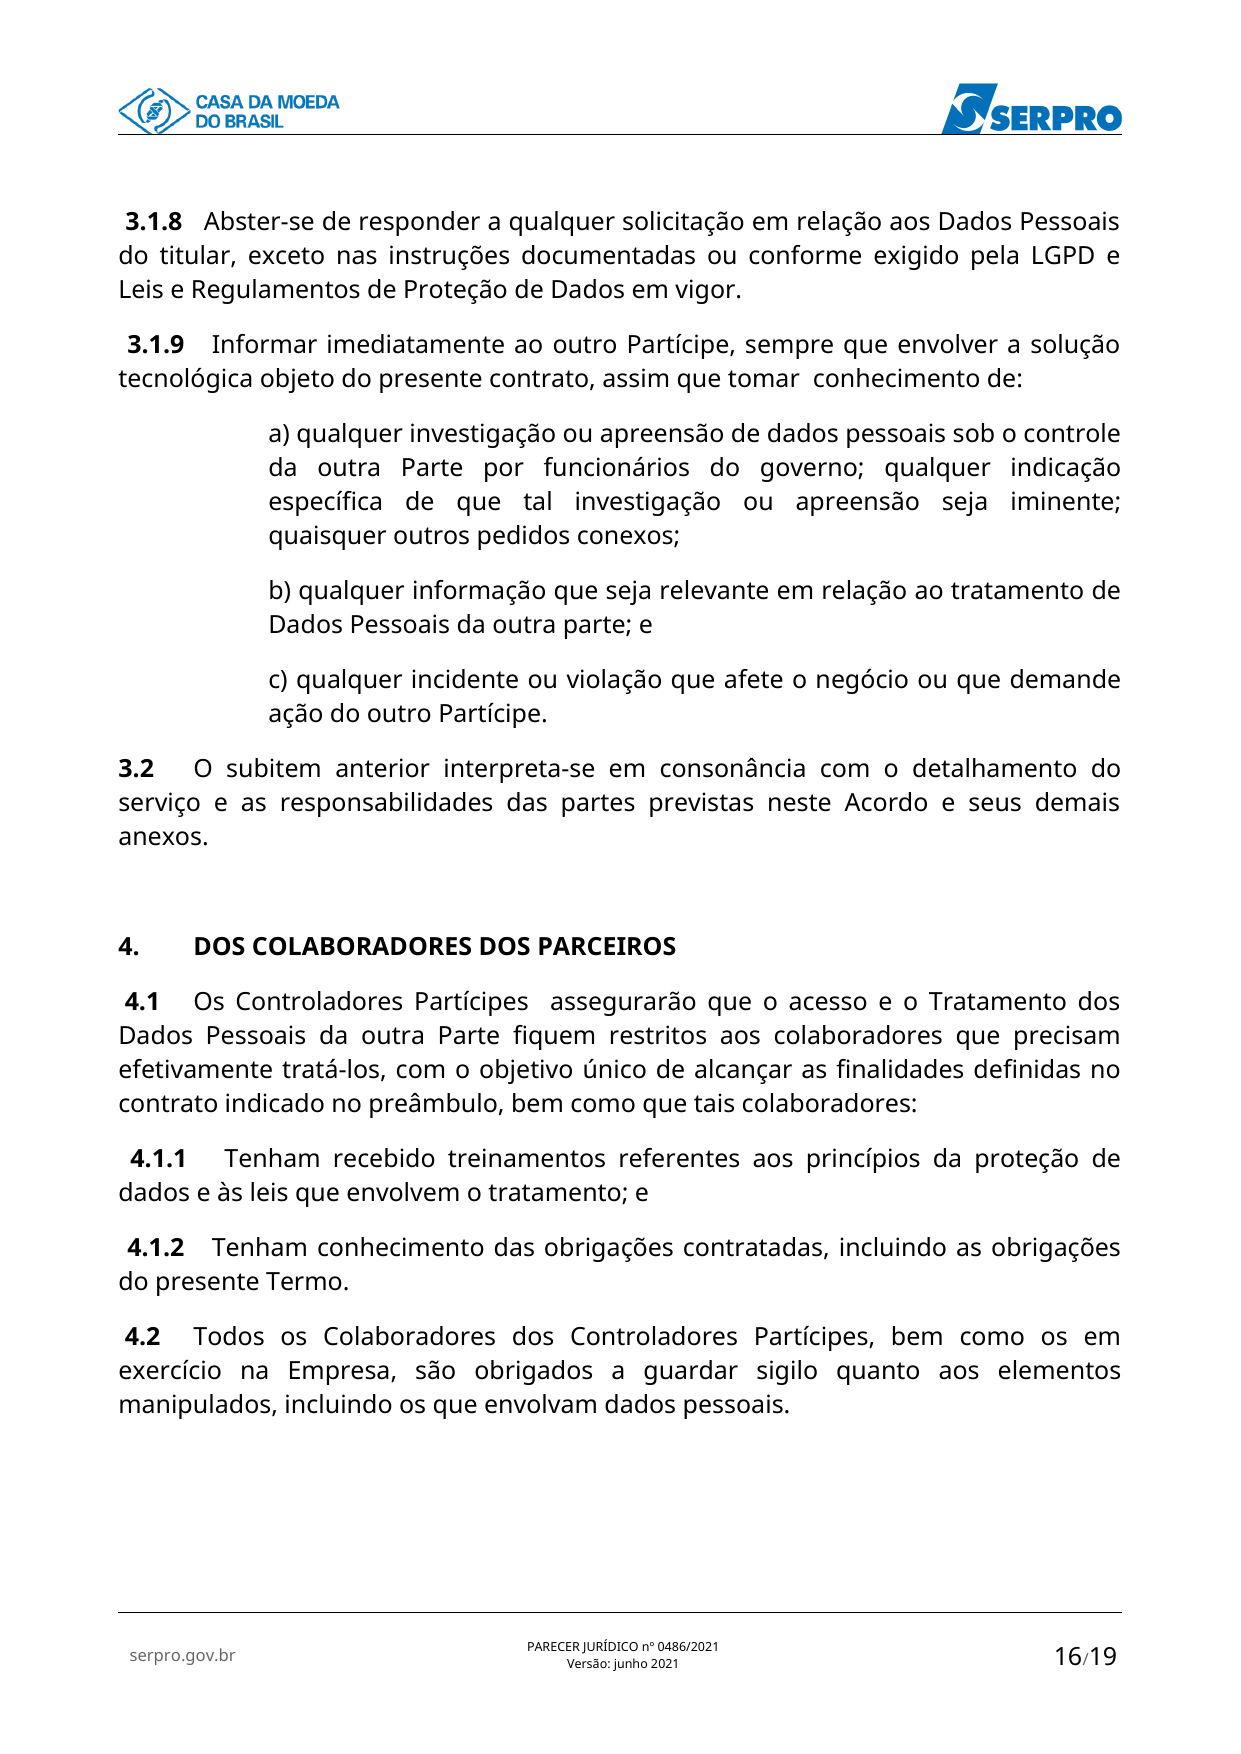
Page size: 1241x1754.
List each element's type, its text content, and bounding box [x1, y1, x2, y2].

text a) qualquer investigação ou apreensão de dados pessoais sob o controle da outra Parte por funcionários do governo; qualquer indicação específica de que tal investigação ou apreensão seja iminente; quaisquer outros pedidos conexos; [268, 416, 1122, 552]
picture [118, 88, 340, 134]
text 4. DOS COLABORADORES DOS PARCEIROS [118, 928, 1122, 963]
text 3.1.8 Abster-se de responder a qualquer solicitação em relação aos Dados Pessoais do titular, exceto nas instruções documentadas ou conforme exigido pela LGPD e Leis e Regulamentos de Proteção de Dados em vigor. [118, 204, 1122, 306]
text 3.2 O subitem anterior interpreta-se em consonância com o detalhamento do serviço e as responsabilidades das partes previstas neste Acordo e seus demais anexos. [118, 751, 1122, 853]
text 4.2 Todos os Colaboradores dos Controladores Partícipes, bem como os em exercício na Empresa, são obrigados a guardar sigilo quanto aos elementos manipulados, incluindo os que envolvam dados pessoais. [118, 1318, 1122, 1421]
text 4.1.2 Tenham conhecimento das obrigações contratadas, incluindo as obrigações do presente Termo. [118, 1229, 1122, 1298]
picture [940, 82, 1122, 134]
text c) qualquer incidente ou violação que afete o negócio ou que demande ação do outro Partícipe. [268, 662, 1122, 730]
text b) qualquer informação que seja relevante em relação ao tratamento de Dados Pessoais da outra parte; e [268, 573, 1122, 641]
text 4.1.1 Tenham recebido treinamentos referentes aos princípios da proteção de dados e às leis que envolvem o tratamento; e [118, 1141, 1122, 1209]
text 3.1.9 Informar imediatamente ao outro Partícipe, sempre que envolver a solução tecnológica objeto do presente contrato, assim que tomar conhecimento de: [118, 327, 1122, 395]
text 4.1 Os Controladores Partícipes assegurarão que o acesso e o Tratamento dos Dados Pessoais da outra Parte fiquem restritos aos colaboradores que precisam efetivamente tratá-los, com o objetivo único de alcançar as finalidades definidas no contrato indicado no preâmbulo, bem como que tais colaboradores: [118, 983, 1122, 1120]
